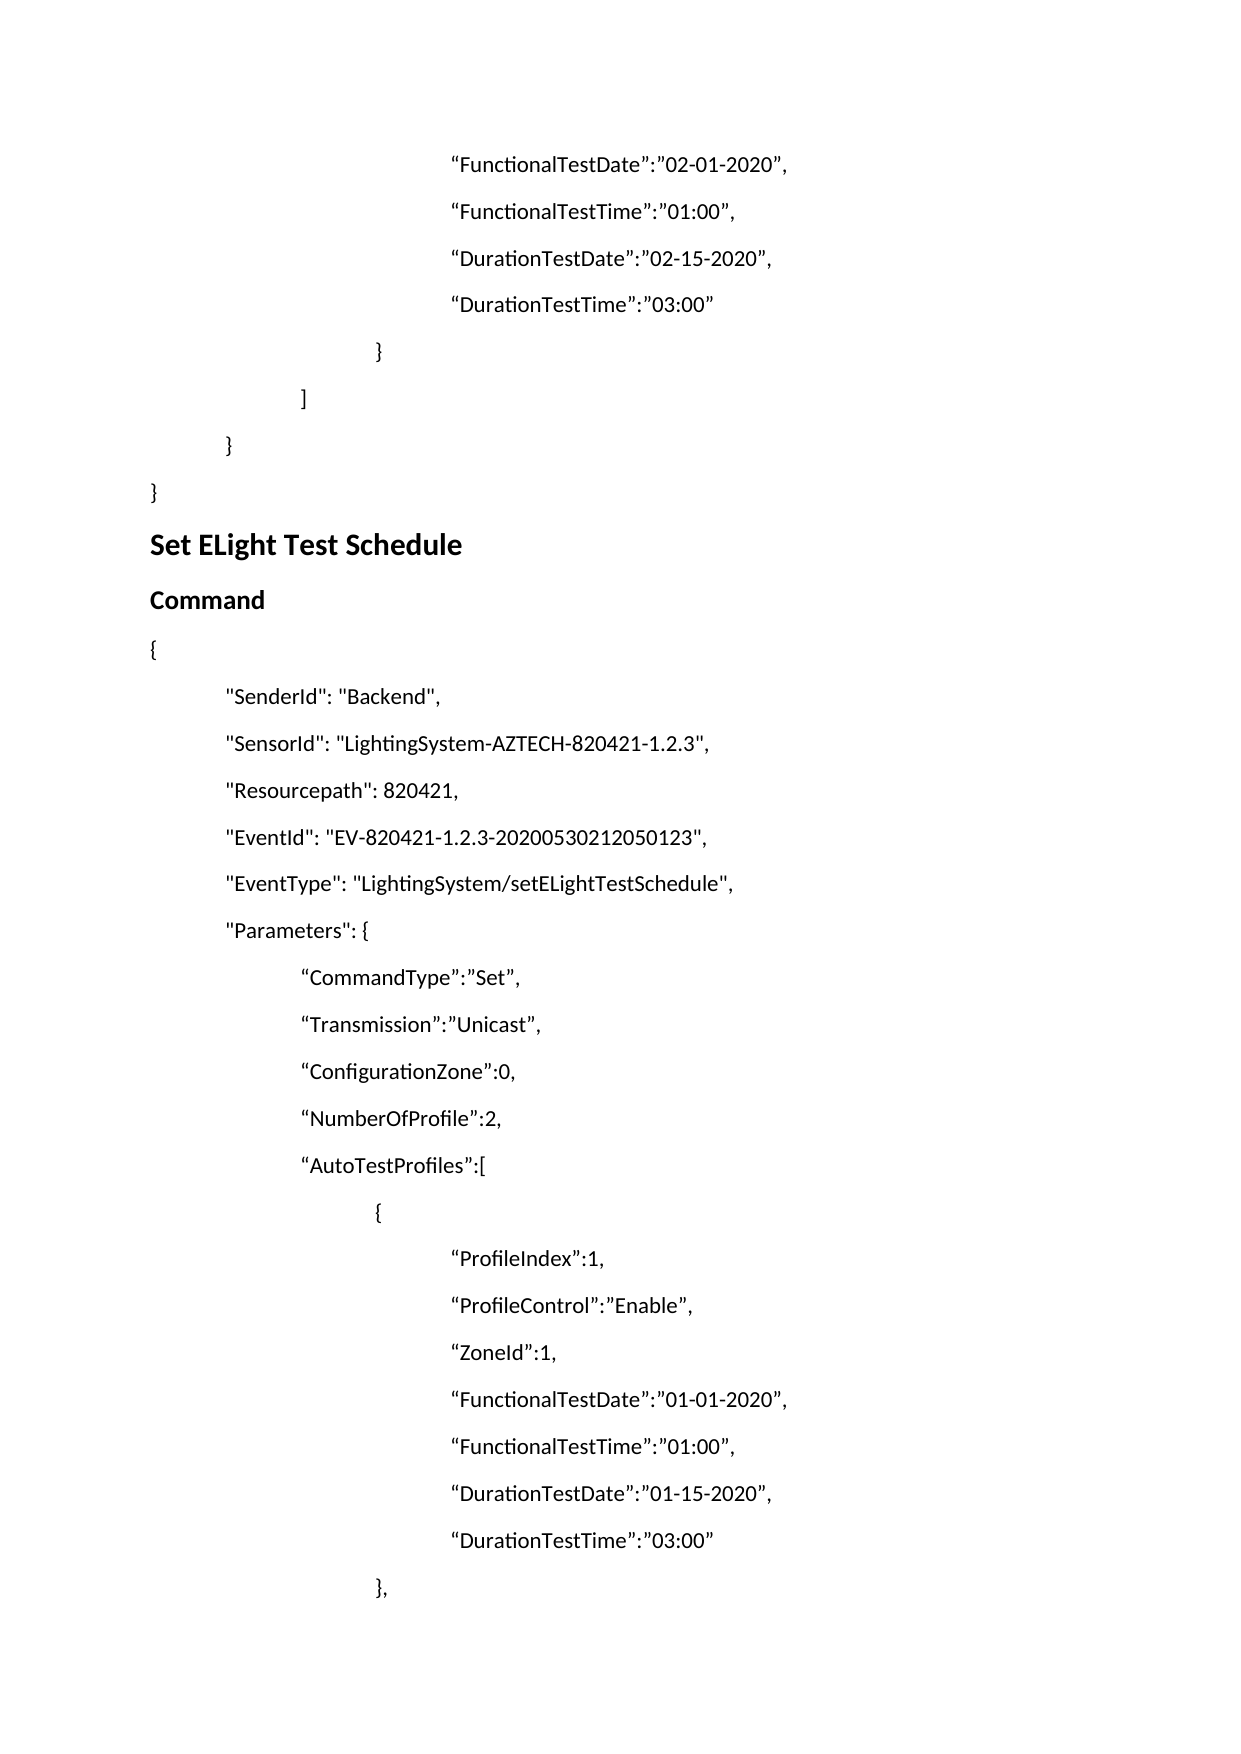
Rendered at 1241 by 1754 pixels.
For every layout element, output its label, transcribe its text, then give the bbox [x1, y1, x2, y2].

text “DurationTestDate”:”02-15-2020”, [225, 244, 1090, 272]
text "EventId": "EV-820421-1.2.3-20200530212050123", [150, 823, 1090, 851]
text “FunctionalTestTime”:”01:00”, [225, 197, 1090, 225]
text “CommandType”:”Set”, [225, 963, 1090, 991]
text “FunctionalTestDate”:”01-01-2020”, [225, 1385, 1090, 1413]
text “Transmission”:”Unicast”, [225, 1010, 1090, 1038]
text "SensorId": "LightingSystem-AZTECH-820421-1.2.3", [150, 729, 1090, 757]
text Set ELight Test Schedule [150, 525, 1090, 563]
text "Parameters": { [150, 916, 1090, 944]
text Command [150, 583, 1090, 616]
text “NumberOfProfile”:2, [225, 1104, 1090, 1132]
text “DurationTestTime”:”03:00” [225, 1526, 1090, 1554]
text “ConfigurationZone”:0, [225, 1057, 1090, 1085]
text { [150, 635, 1090, 663]
text “FunctionalTestTime”:”01:00”, [225, 1432, 1090, 1460]
text “AutoTestProfiles”:[ [225, 1151, 1090, 1179]
text ] [225, 384, 1090, 412]
text { [225, 1198, 1090, 1226]
text "Resourcepath": 820421, [150, 776, 1090, 804]
text “ZoneId”:1, [225, 1338, 1090, 1366]
text }, [225, 1573, 1090, 1601]
text "SenderId": "Backend", [150, 682, 1090, 710]
text } [150, 431, 1090, 459]
text } [150, 478, 1090, 506]
text “ProfileControl”:”Enable”, [225, 1291, 1090, 1319]
text “DurationTestTime”:”03:00” [225, 291, 1090, 319]
text “DurationTestDate”:”01-15-2020”, [225, 1479, 1090, 1507]
text “ProfileIndex”:1, [225, 1244, 1090, 1272]
text } [225, 337, 1090, 366]
text "EventType": "LightingSystem/setELightTestSchedule", [150, 869, 1090, 897]
text “FunctionalTestDate”:”02-01-2020”, [225, 150, 1090, 178]
